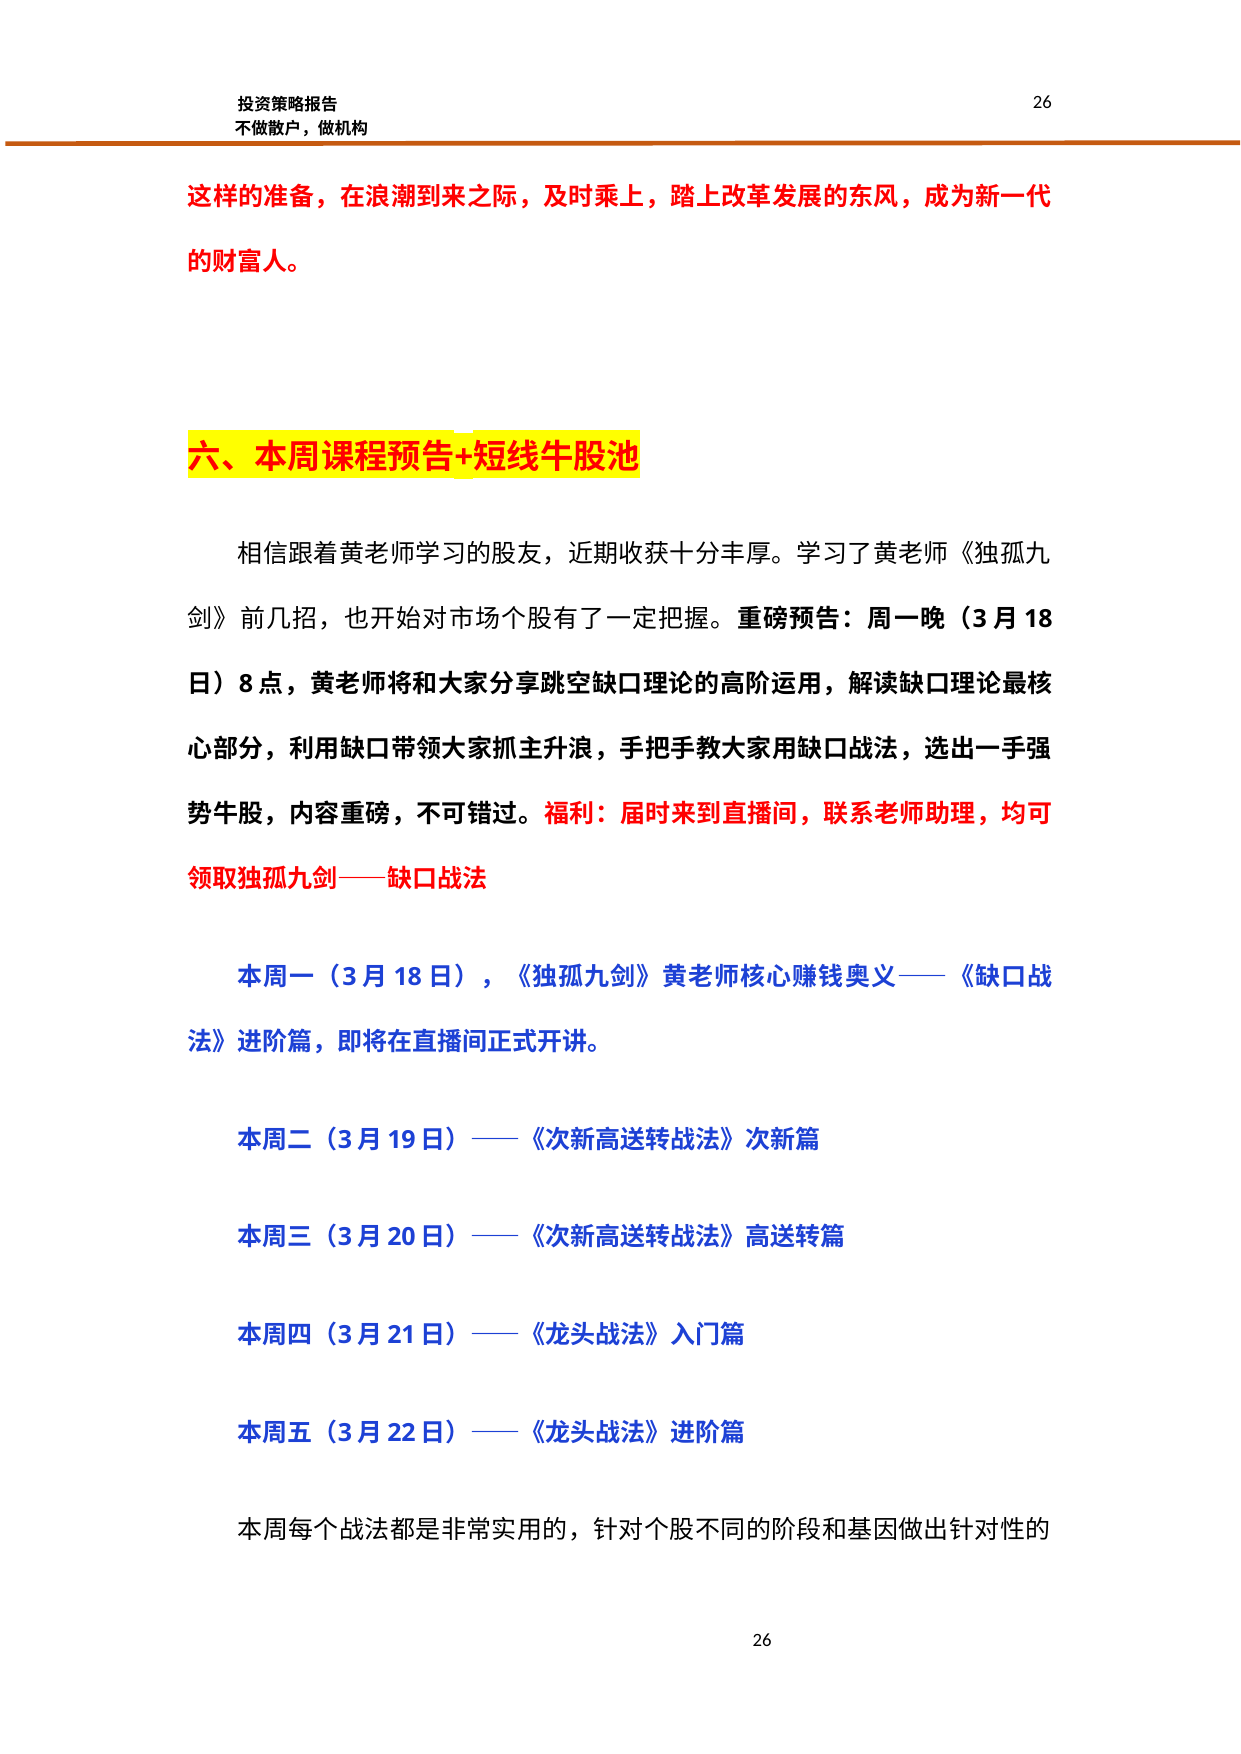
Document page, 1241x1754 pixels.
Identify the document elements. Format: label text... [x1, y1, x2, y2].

list 六、本周课程预告+短线牛股池 [187, 422, 1053, 487]
text 本周三（3月20日）——《次新高送转战法》高送转篇 [187, 1202, 1053, 1267]
text 本周五（3月22日）——《龙头战法》进阶篇 [187, 1398, 1053, 1463]
text 本周一（3月18日），《独孤九剑》黄老师核心赚钱奥义——《缺口战法》进阶篇，即将在直播间正式开讲。 [187, 942, 1053, 1072]
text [187, 1495, 1053, 1560]
text 相信跟着黄老师学习的股友，近期收获十分丰厚。学习了黄老师《独孤九剑》前几招，也开始对市场个股有了一定把握。重磅预告：周一晚（3月18日）8点，黄老师将和大家分享跳空缺口理论的高阶运用，解读缺口理论最核心部分，利用缺口带领大家抓主升浪，手把手教大家用缺口战法，选出一手强势牛股，内容重磅，不可错过。福利：届时来到直播间，联系老师助理，均可领取独孤九剑——缺口战法 [187, 519, 1053, 909]
text 本周四（3月21日）——《龙头战法》入门篇 [187, 1300, 1053, 1365]
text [187, 162, 1053, 292]
text 本周二（3月19日）——《次新高送转战法》次新篇 [187, 1105, 1053, 1170]
